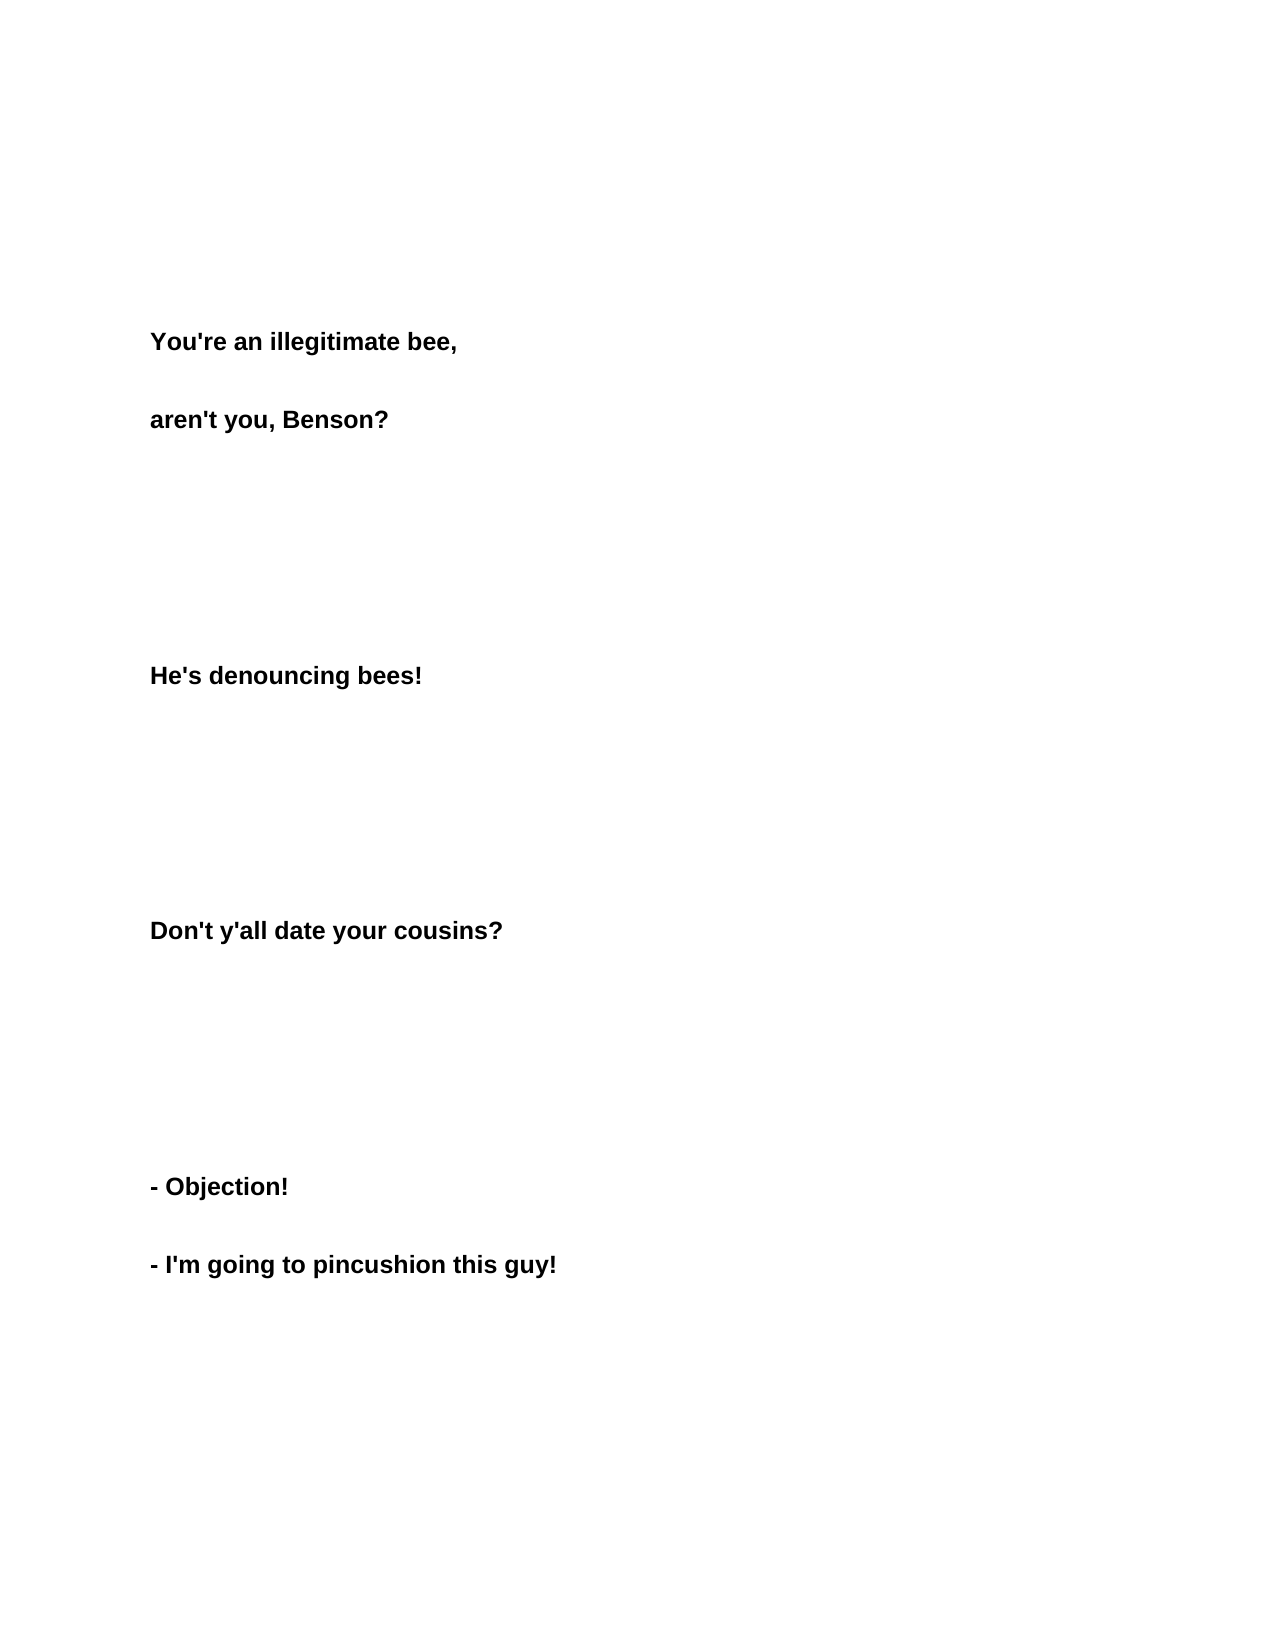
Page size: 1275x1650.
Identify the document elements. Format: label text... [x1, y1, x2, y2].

subtitle - Objection! [150, 1172, 1125, 1200]
subtitle Don't y'all date your cousins? [150, 916, 1125, 945]
subtitle aren't you, Benson? [150, 405, 1125, 434]
subtitle You're an illegitimate bee, [150, 327, 1125, 355]
subtitle - I'm going to pincushion this guy! [150, 1250, 1125, 1279]
subtitle He's denouncing bees! [150, 661, 1125, 689]
